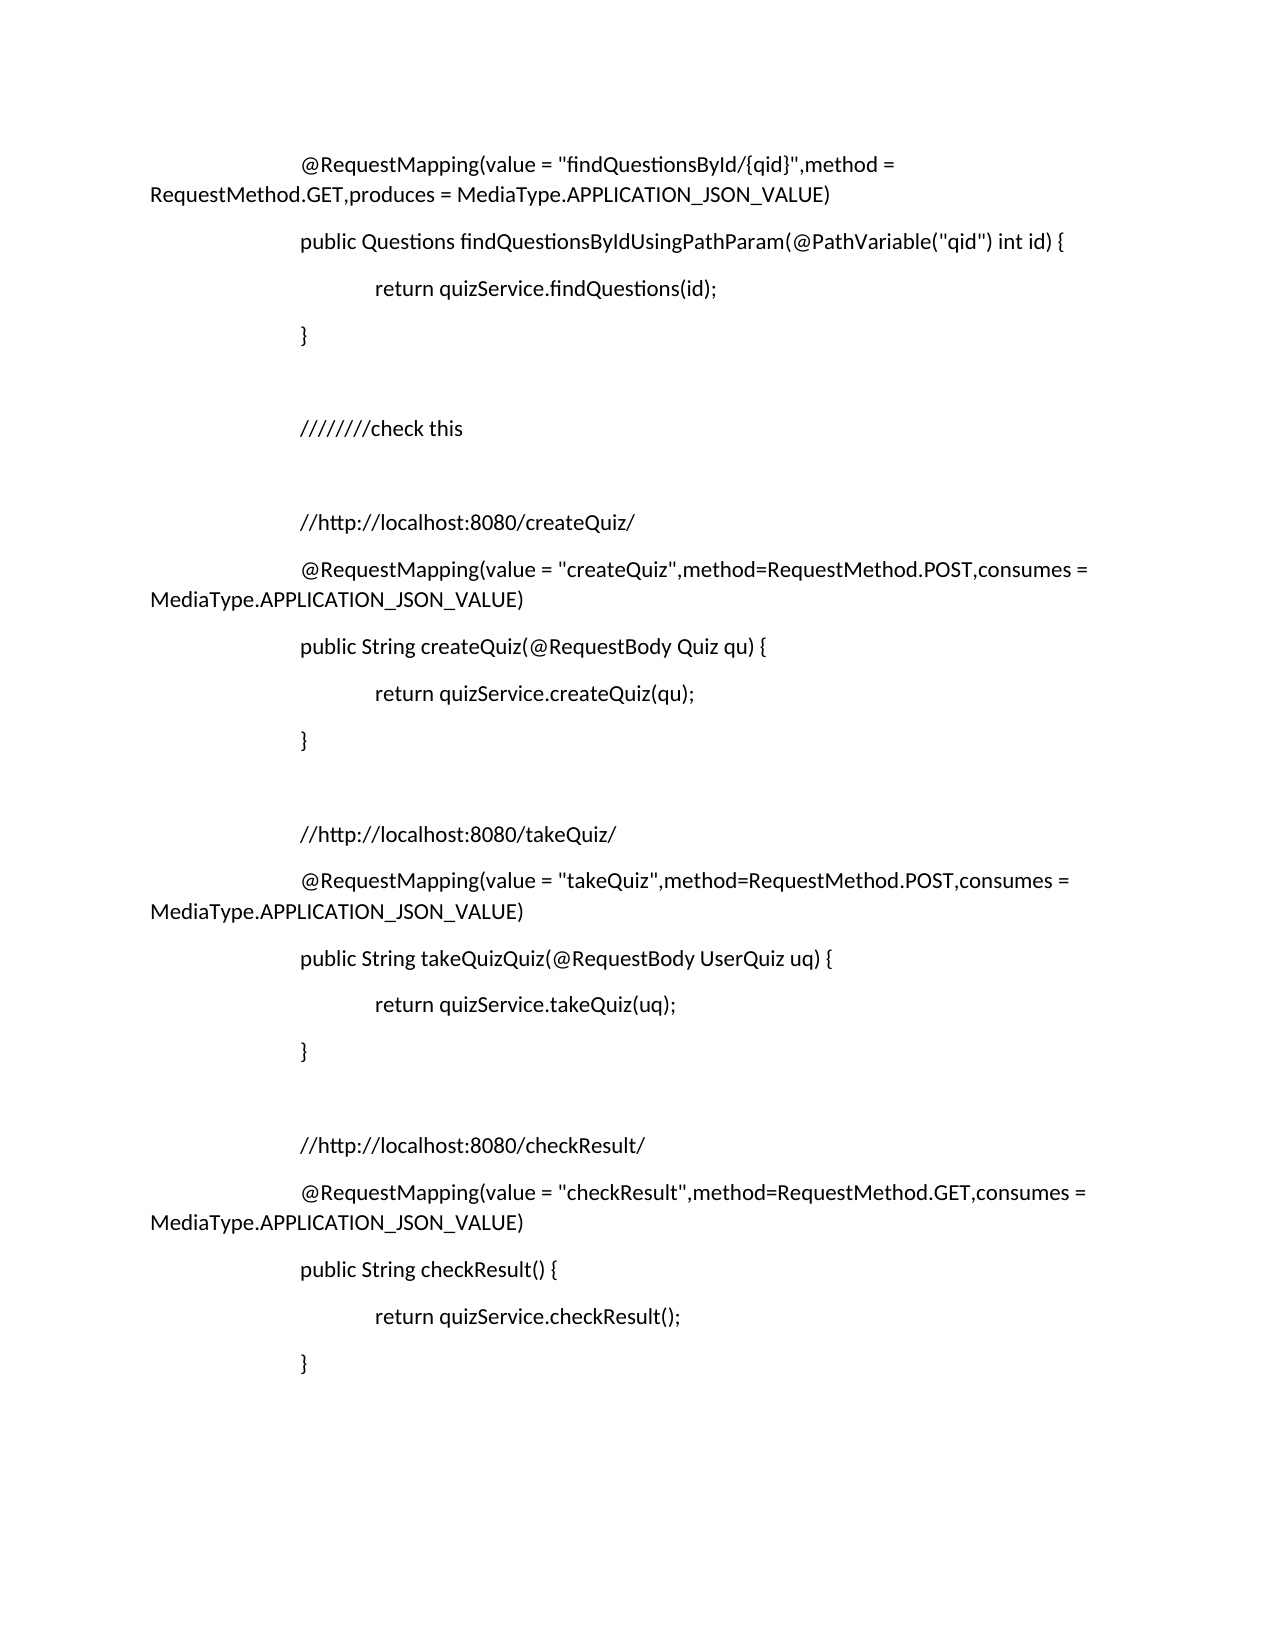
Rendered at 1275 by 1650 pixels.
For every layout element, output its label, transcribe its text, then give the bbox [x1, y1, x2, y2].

text @RequestMapping(value = "checkResult",method=RequestMethod.GET,consumes = MediaType.APPLICATION_JSON_VALUE) [150, 1178, 1125, 1236]
text @RequestMapping(value = "takeQuiz",method=RequestMethod.POST,consumes = MediaType.APPLICATION_JSON_VALUE) [150, 867, 1125, 925]
text ////////check this [150, 414, 1125, 443]
text @RequestMapping(value = "findQuestionsById/{qid}",method = RequestMethod.GET,produces = MediaType.APPLICATION_JSON_VALUE) [150, 150, 1125, 208]
text //http://localhost:8080/checkResult/ [150, 1131, 1125, 1159]
text //http://localhost:8080/createQuiz/ [150, 508, 1125, 536]
text //http://localhost:8080/takeQuiz/ [150, 820, 1125, 848]
text return quizService.takeQuiz(uq); [150, 991, 1125, 1019]
text return quizService.checkResult(); [150, 1302, 1125, 1330]
text public Questions findQuestionsByIdUsingPathParam(@PathVariable("qid") int id) { [150, 227, 1125, 255]
text } [150, 321, 1125, 349]
text } [150, 1037, 1125, 1066]
text public String checkResult() { [150, 1255, 1125, 1283]
text public String takeQuizQuiz(@RequestBody UserQuiz uq) { [150, 944, 1125, 972]
text } [150, 726, 1125, 754]
text return quizService.findQuestions(id); [150, 274, 1125, 302]
text @RequestMapping(value = "createQuiz",method=RequestMethod.POST,consumes = MediaType.APPLICATION_JSON_VALUE) [150, 555, 1125, 613]
text } [150, 1349, 1125, 1377]
text return quizService.createQuiz(qu); [150, 679, 1125, 707]
text public String createQuiz(@RequestBody Quiz qu) { [150, 632, 1125, 660]
